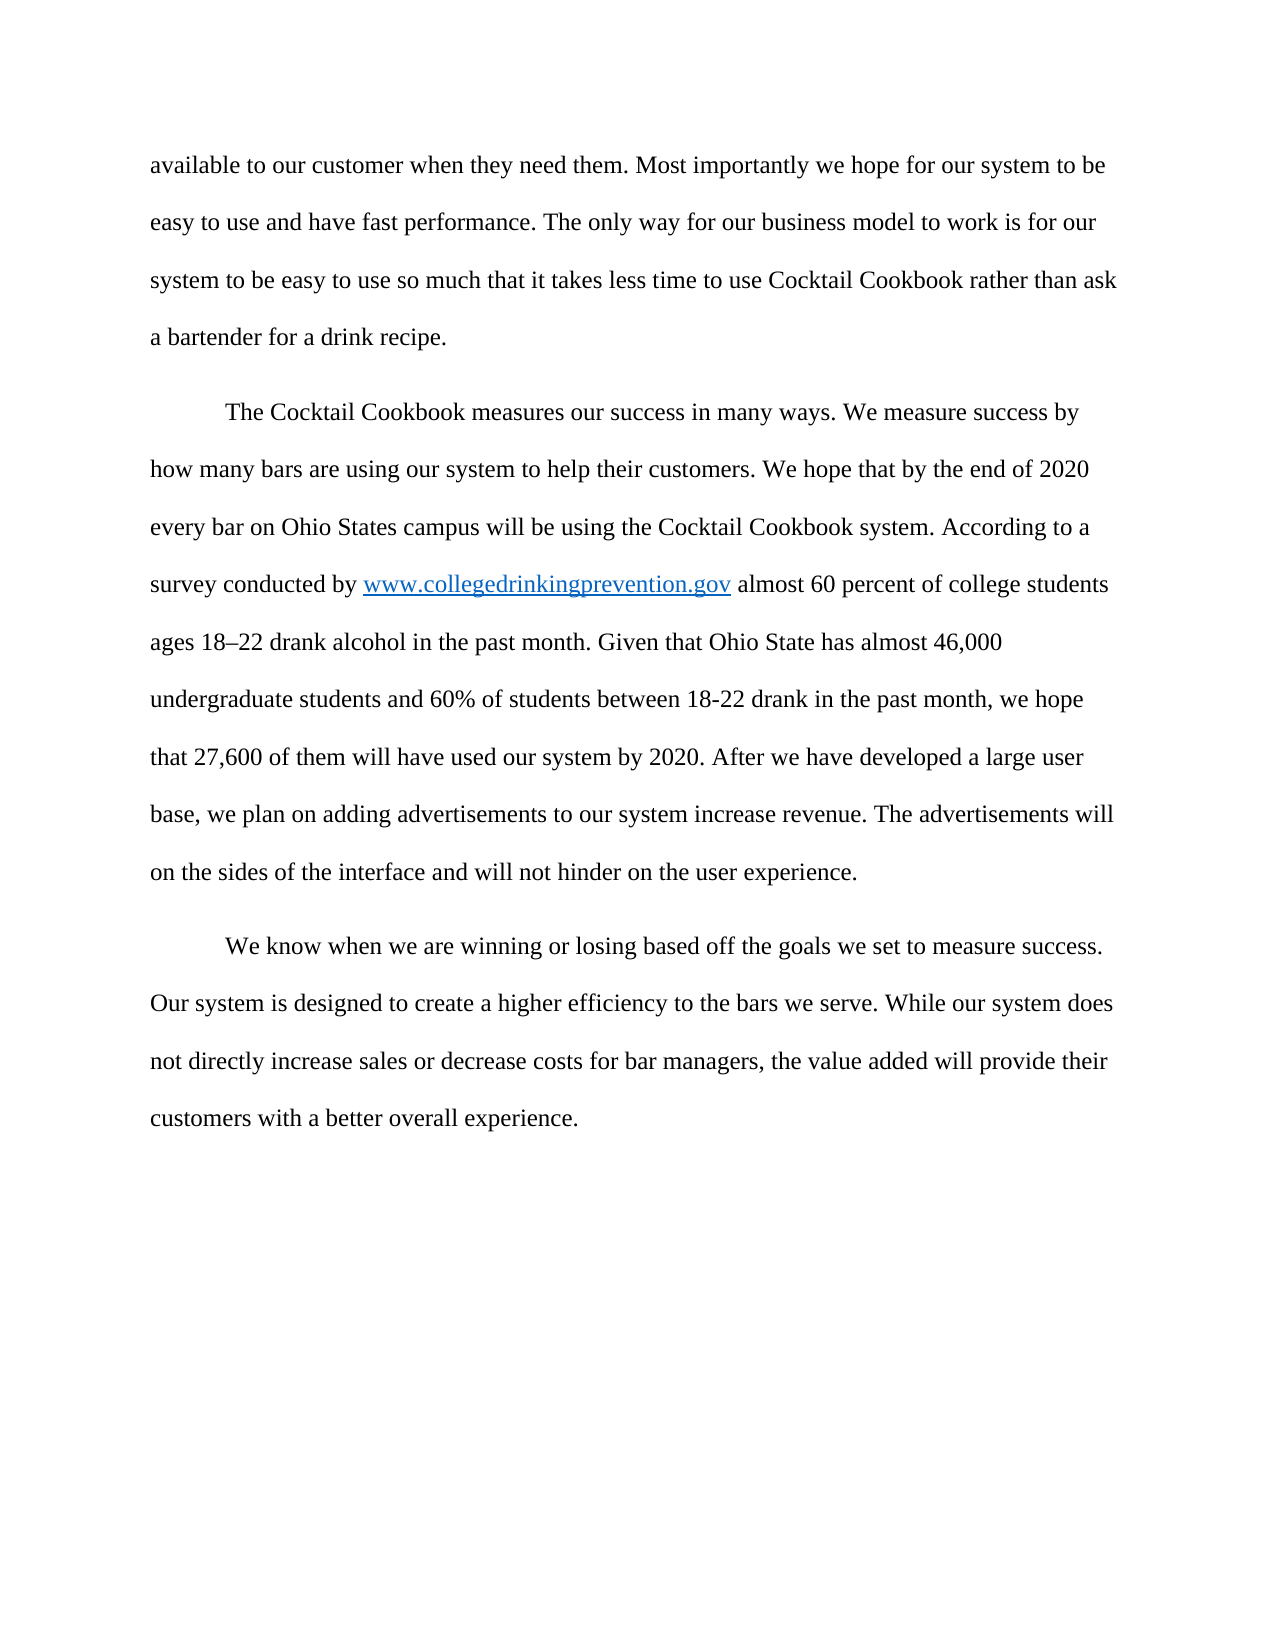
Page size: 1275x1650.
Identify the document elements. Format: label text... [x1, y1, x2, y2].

text We know when we are winning or losing based off the goals we set to measure success. Our system is designed to create a higher efficiency to the bars we serve. While our system does not directly increase sales or decrease costs for bar managers, the value added will provide their customers with a better overall experience. [150, 931, 1125, 1132]
text The Cocktail Cookbook measures our success in many ways. We measure success by how many bars are using our system to help their customers. We hope that by the end of 2020 every bar on Ohio States campus will be using the Cocktail Cookbook system. According to a survey conducted by www.collegedrinkingprevention.gov almost 60 percent of college students ages 18–22 drank alcohol in the past month. Given that Ohio State has almost 46,000 undergraduate students and 60% of students between 18-22 drank in the past month, we hope that 27,600 of them will have used our system by 2020. After we have developed a large user base, we plan on adding advertisements to our system increase revenue. The advertisements will on the sides of the interface and will not hinder on the user experience. [150, 397, 1125, 885]
